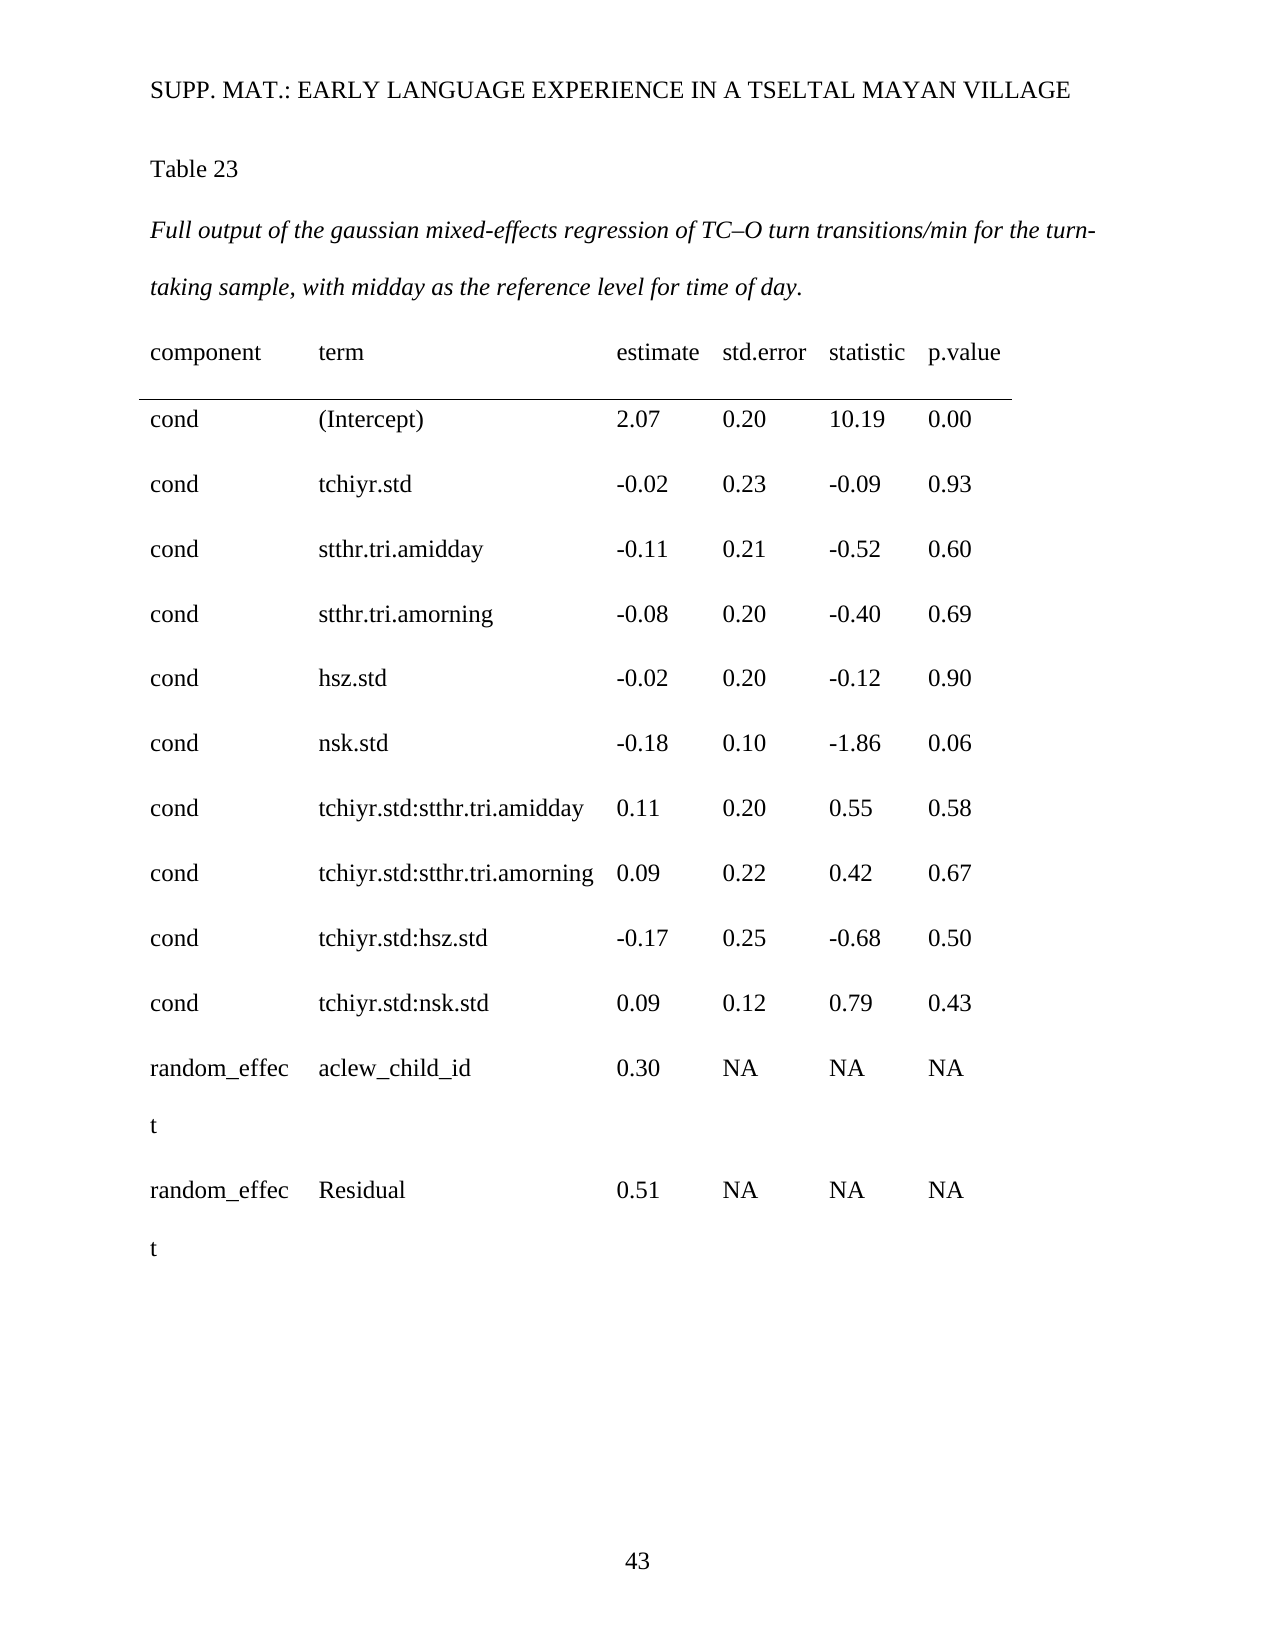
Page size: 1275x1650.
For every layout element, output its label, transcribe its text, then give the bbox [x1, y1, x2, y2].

table_cell NA [711, 1049, 818, 1172]
table_cell NA [917, 1172, 1012, 1294]
table_cell cond [139, 595, 307, 660]
table_header estimate [605, 334, 711, 399]
table_cell -0.02 [605, 660, 711, 725]
table_cell tchiyr.std [307, 465, 605, 530]
table_header p.value [917, 334, 1012, 399]
table_cell (Intercept) [307, 400, 605, 465]
table_cell -0.12 [818, 660, 917, 725]
table_cell 10.19 [818, 400, 917, 465]
table_cell tchiyr.std:nsk.std [307, 984, 605, 1049]
table_cell 0.93 [917, 465, 1012, 530]
table_cell random_effect [139, 1049, 307, 1172]
table_cell nsk.std [307, 725, 605, 789]
table_cell stthr.tri.amorning [307, 595, 605, 660]
table_cell -0.17 [605, 919, 711, 984]
table_cell random_effect [139, 1172, 307, 1294]
table_cell NA [818, 1172, 917, 1294]
table_cell cond [139, 919, 307, 984]
table_cell cond [139, 530, 307, 595]
table_cell 0.11 [605, 790, 711, 854]
table_cell 0.55 [818, 790, 917, 854]
table_cell cond [139, 984, 307, 1049]
table_cell hsz.std [307, 660, 605, 725]
table_cell 0.00 [917, 400, 1012, 465]
table_header statistic [818, 334, 917, 399]
table_cell 0.43 [917, 984, 1012, 1049]
table_cell 0.51 [605, 1172, 711, 1294]
table_cell 0.23 [711, 465, 818, 530]
table_header component [139, 334, 307, 399]
table_cell 0.09 [605, 855, 711, 919]
table_cell cond [139, 855, 307, 919]
table_cell 0.69 [917, 595, 1012, 660]
table_cell 0.58 [917, 790, 1012, 854]
table_cell 0.10 [711, 725, 818, 789]
table_cell -0.52 [818, 530, 917, 595]
table_cell 0.20 [711, 595, 818, 660]
text Full output of the gaussian mixed-effects regression of TC–O turn transitions/min for the turn-taking sample, with midday as the reference level for time of day. [150, 215, 1125, 301]
table_cell tchiyr.std:stthr.tri.amidday [307, 790, 605, 854]
text Table 23 [150, 154, 1125, 182]
table_cell 0.67 [917, 855, 1012, 919]
table_cell cond [139, 660, 307, 725]
table_cell 0.79 [818, 984, 917, 1049]
table_cell 0.12 [711, 984, 818, 1049]
table_cell 0.20 [711, 660, 818, 725]
table_cell -0.68 [818, 919, 917, 984]
table_cell -1.86 [818, 725, 917, 789]
table_cell 0.22 [711, 855, 818, 919]
table_cell tchiyr.std:stthr.tri.amorning [307, 855, 605, 919]
table_cell 0.25 [711, 919, 818, 984]
table_cell 0.06 [917, 725, 1012, 789]
table_cell aclew_child_id [307, 1049, 605, 1172]
table_header term [307, 334, 605, 399]
table_cell 0.90 [917, 660, 1012, 725]
table_cell cond [139, 725, 307, 789]
table_cell -0.09 [818, 465, 917, 530]
table_cell NA [818, 1049, 917, 1172]
table_cell -0.08 [605, 595, 711, 660]
table_cell -0.40 [818, 595, 917, 660]
table_cell cond [139, 400, 307, 465]
table_cell cond [139, 465, 307, 530]
table_cell 0.20 [711, 400, 818, 465]
table_cell 0.42 [818, 855, 917, 919]
table_cell 0.20 [711, 790, 818, 854]
table_cell 0.21 [711, 530, 818, 595]
table_cell 0.50 [917, 919, 1012, 984]
table_cell cond [139, 790, 307, 854]
table_cell 2.07 [605, 400, 711, 465]
table_cell 0.60 [917, 530, 1012, 595]
table_cell NA [711, 1172, 818, 1294]
table_header std.error [711, 334, 818, 399]
table_cell tchiyr.std:hsz.std [307, 919, 605, 984]
table_cell NA [917, 1049, 1012, 1172]
table_cell -0.11 [605, 530, 711, 595]
table_cell -0.18 [605, 725, 711, 789]
table_cell stthr.tri.amidday [307, 530, 605, 595]
table_cell -0.02 [605, 465, 711, 530]
table_cell 0.09 [605, 984, 711, 1049]
table_cell Residual [307, 1172, 605, 1294]
table_cell 0.30 [605, 1049, 711, 1172]
